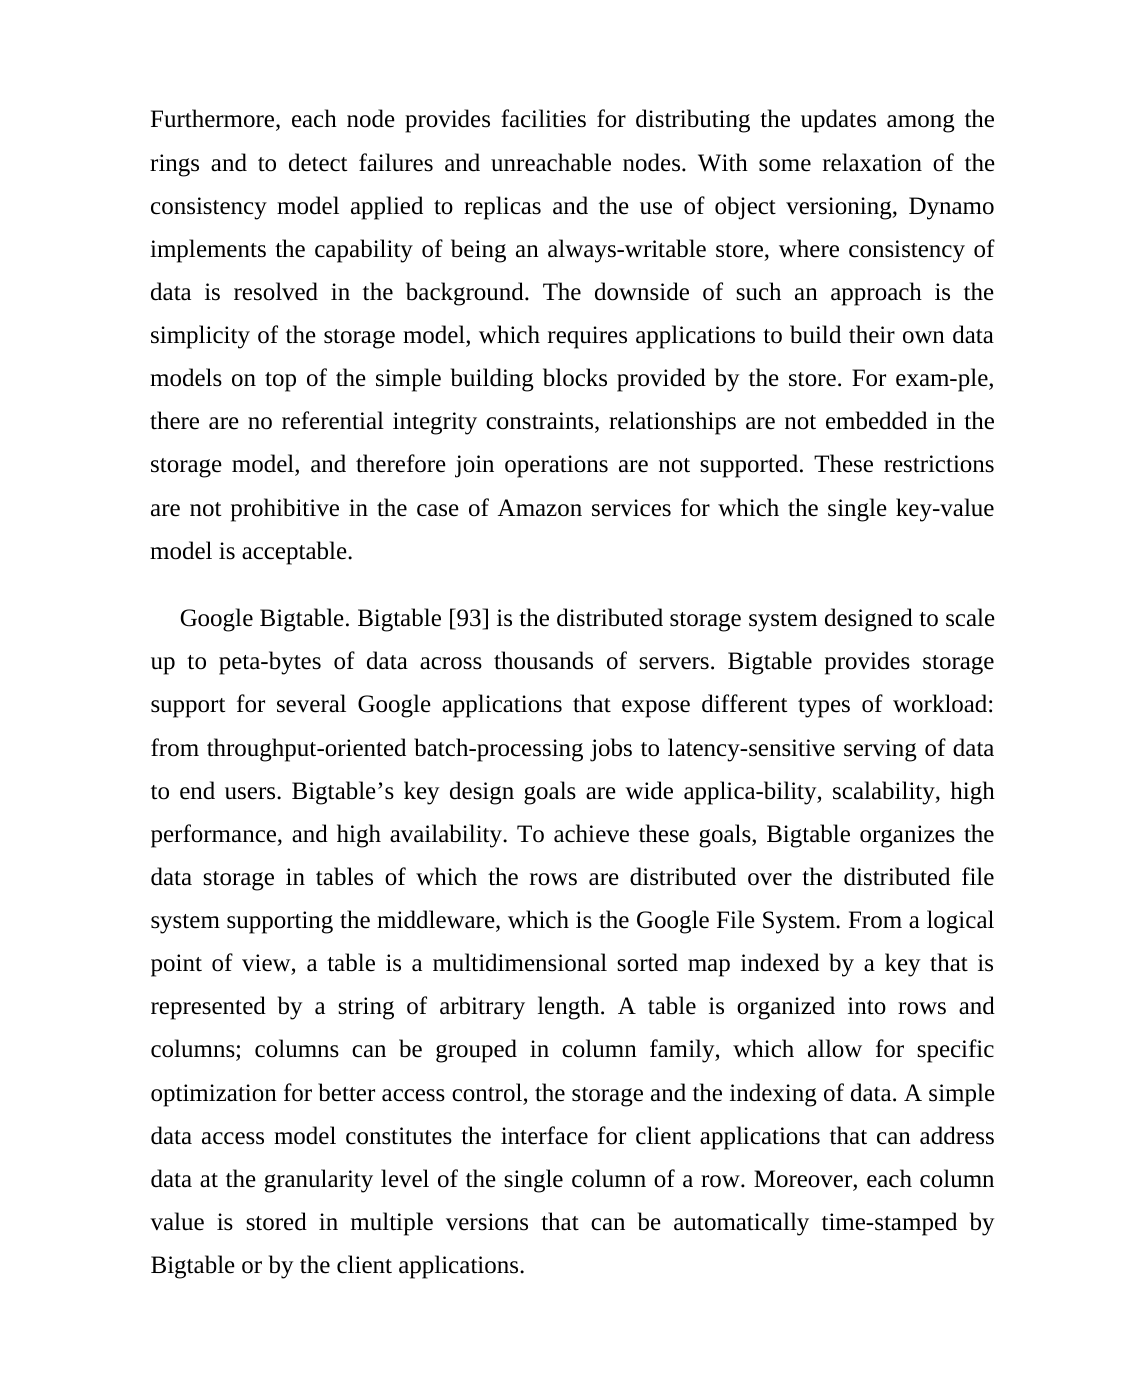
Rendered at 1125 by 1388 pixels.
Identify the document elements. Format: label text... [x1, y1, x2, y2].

text Furthermore, each node provides facilities for distributing the updates among the rings and to detect failures and unreachable nodes. With some relaxation of the consistency model applied to replicas and the use of object versioning, Dynamo implements the capability of being an always-writable store, where consistency of data is resolved in the background. The downside of such an approach is the simplicity of the storage model, which requires applications to build their own data models on top of the simple building blocks provided by the store. For exam-ple, there are no referential integrity constraints, relationships are not embedded in the storage model, and therefore join operations are not supported. These restrictions are not prohibitive in the case of Amazon services for which the single key-value model is acceptable. [150, 104, 996, 564]
text Google Bigtable. Bigtable [93] is the distributed storage system designed to scale up to peta-bytes of data across thousands of servers. Bigtable provides storage support for several Google applications that expose different types of workload: from throughput-oriented batch-processing jobs to latency-sensitive serving of data to end users. Bigtable’s key design goals are wide applica-bility, scalability, high performance, and high availability. To achieve these goals, Bigtable organizes the data storage in tables of which the rows are distributed over the distributed file system supporting the middleware, which is the Google File System. From a logical point of view, a table is a multidimensional sorted map indexed by a key that is represented by a string of arbitrary length. A table is organized into rows and columns; columns can be grouped in column family, which allow for specific optimization for better access control, the storage and the indexing of data. A simple data access model constitutes the interface for client applications that can address data at the granularity level of the single column of a row. Moreover, each column value is stored in multiple versions that can be automatically time-stamped by Bigtable or by the client applications. [150, 603, 996, 1279]
